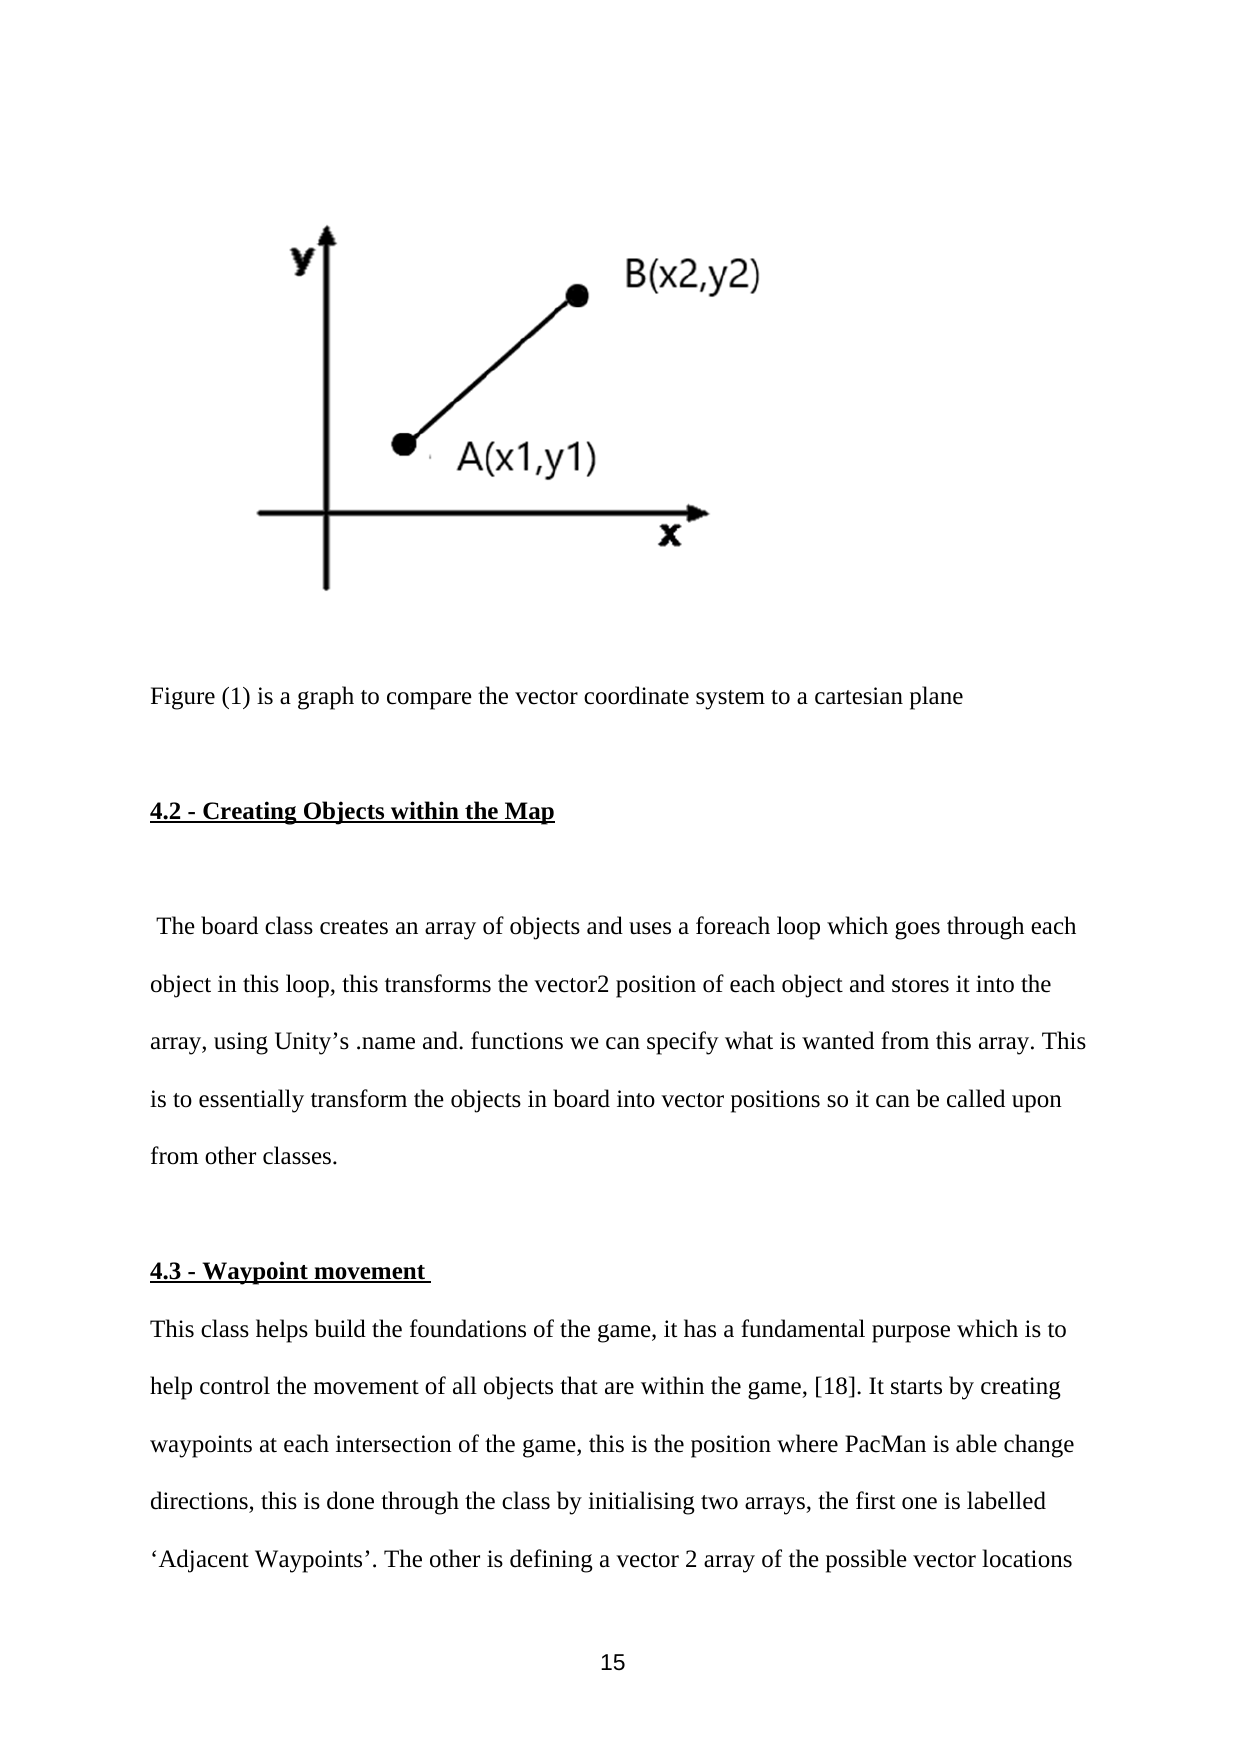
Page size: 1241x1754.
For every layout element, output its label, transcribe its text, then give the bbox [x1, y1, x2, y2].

text 4.2 - Creating Objects within the Map [150, 796, 1090, 825]
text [150, 1314, 1090, 1573]
text The board class creates an array of objects and uses a foreach loop which goes through each object in this loop, this transforms the vector2 position of each object and stores it into the array, using Unity’s .name and. functions we can specify what is wanted from this array. This is to essentially transform the objects in board into vector positions so it can be called upon from other classes. [150, 911, 1090, 1170]
text 4.3 - Waypoint movement [150, 1256, 1090, 1285]
picture [150, 150, 790, 655]
text Figure (1) is a graph to compare the vector coordinate system to a cartesian plane [150, 681, 1090, 710]
